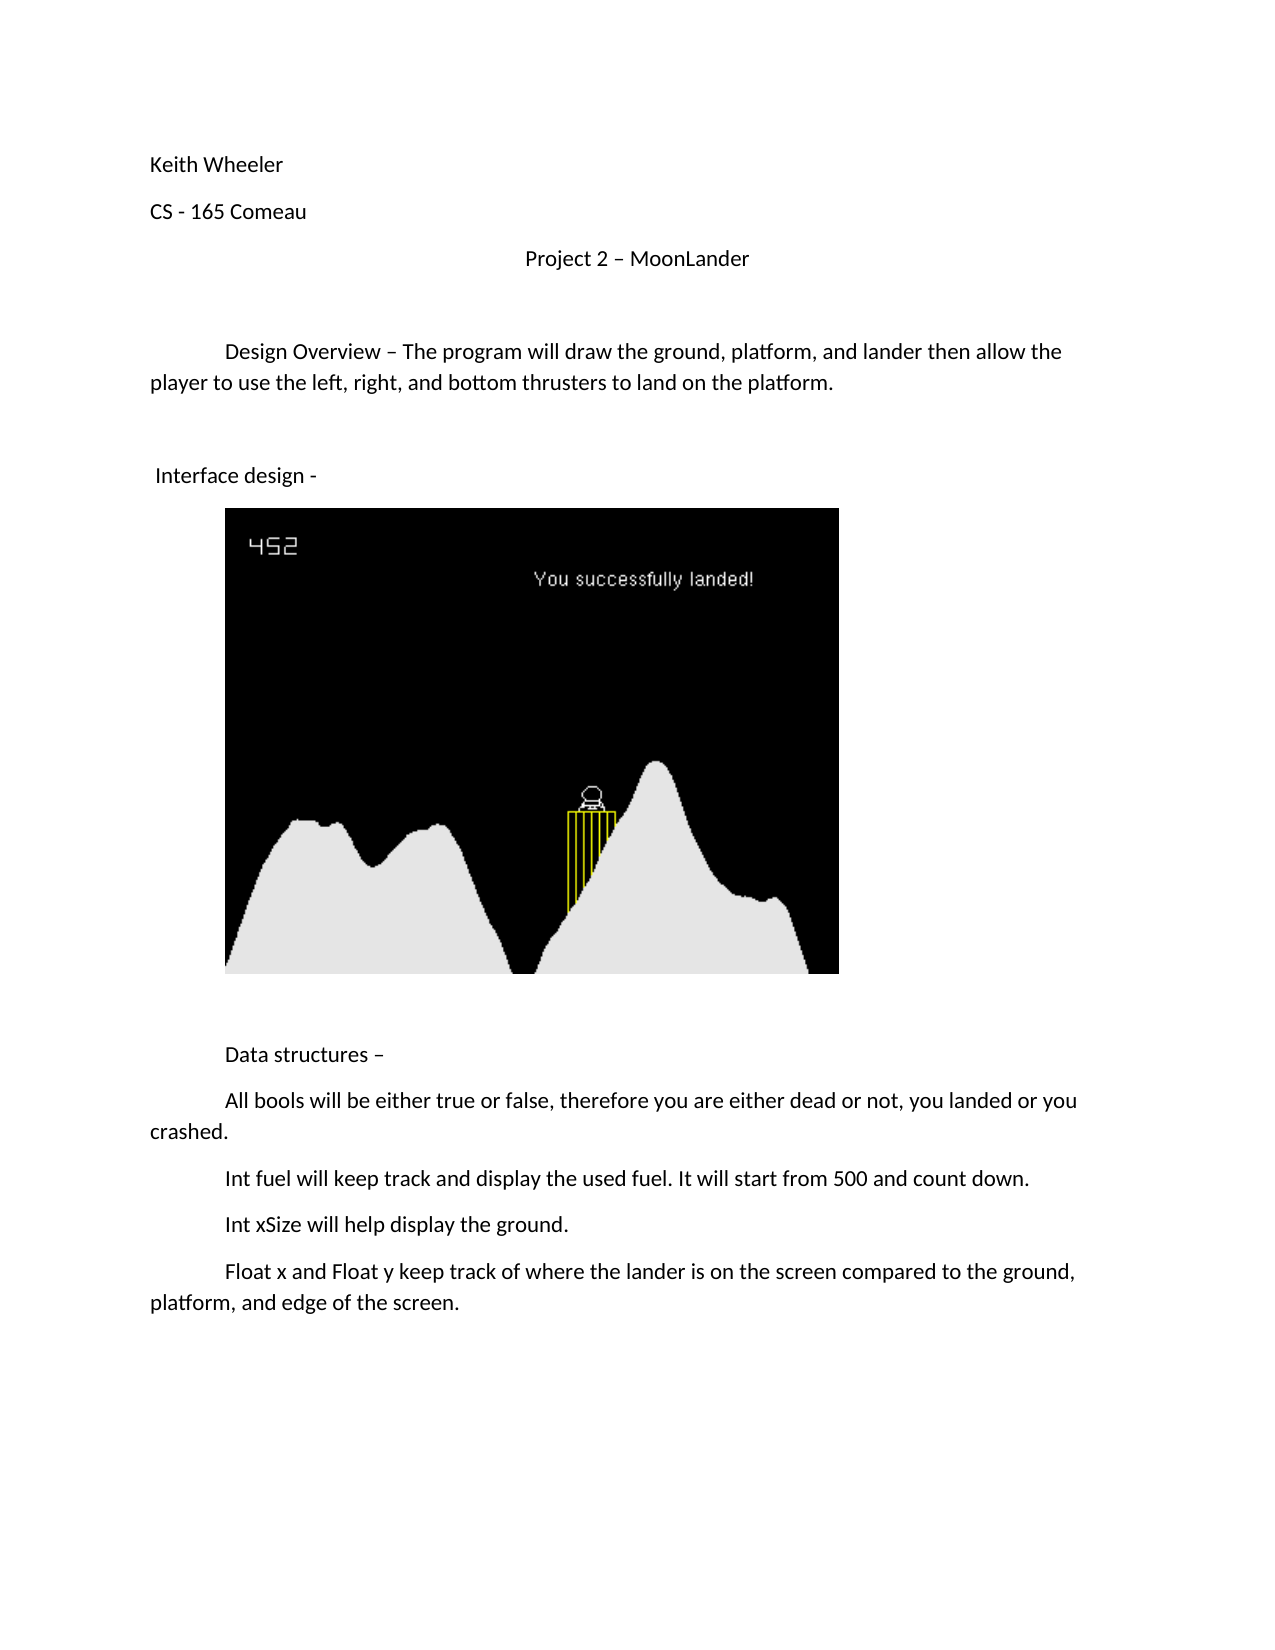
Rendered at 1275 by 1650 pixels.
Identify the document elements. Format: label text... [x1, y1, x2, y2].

text Int fuel will keep track and display the used fuel. It will start from 500 and count down. [150, 1164, 1125, 1192]
text Data structures – [150, 1040, 1125, 1068]
text All bools will be either true or false, therefore you are either dead or not, you landed or you crashed. [150, 1087, 1125, 1145]
text Design Overview – The program will draw the ground, platform, and lander then allow the player to use the left, right, and bottom thrusters to land on the platform. [150, 337, 1125, 396]
text Interface design - [150, 461, 1125, 489]
text Float x and Float y keep track of where the lander is on the screen compared to the ground, platform, and edge of the screen. [150, 1257, 1125, 1316]
text Keith Wheeler [150, 150, 1125, 178]
text CS - 165 Comeau [150, 197, 1125, 225]
text Project 2 – MoonLander [150, 244, 1125, 272]
text Int xSize will help display the ground. [150, 1211, 1125, 1238]
picture [225, 508, 839, 974]
